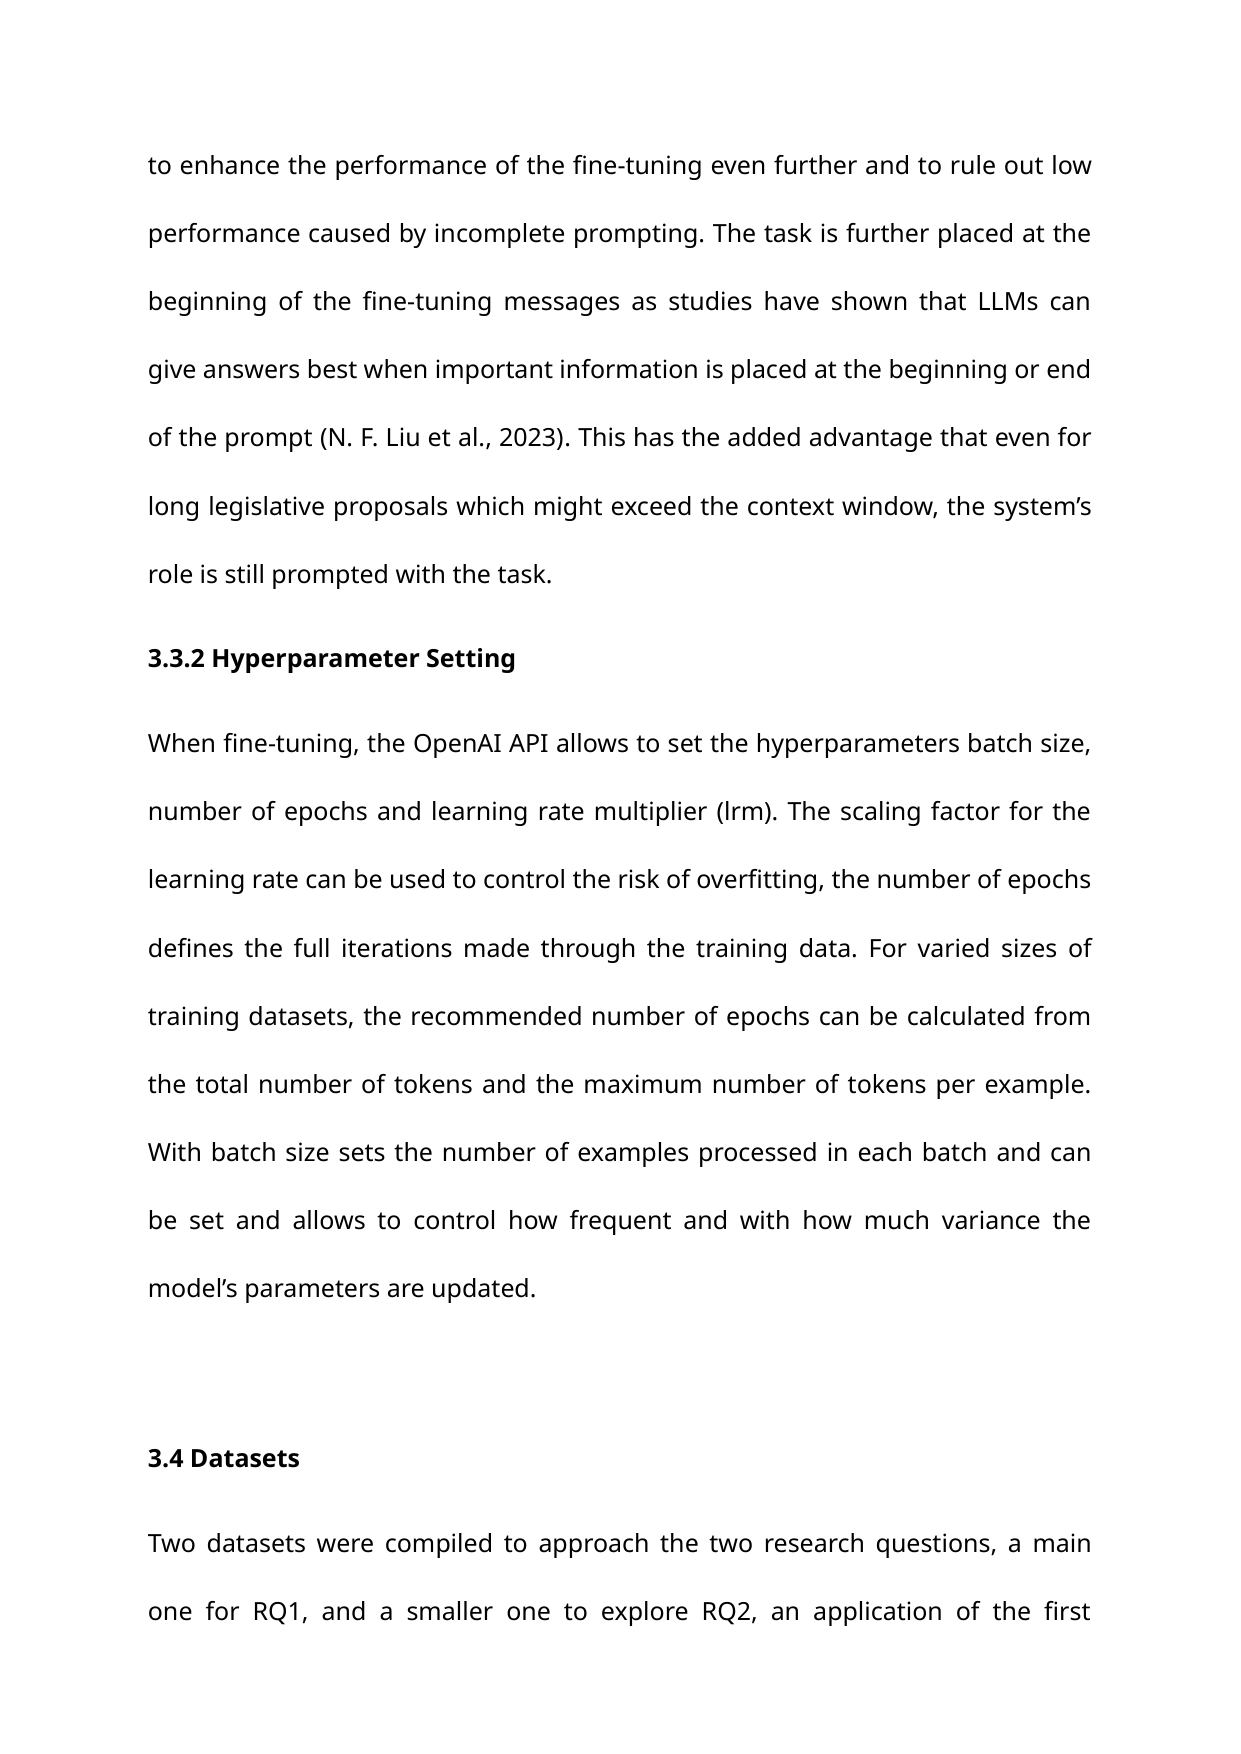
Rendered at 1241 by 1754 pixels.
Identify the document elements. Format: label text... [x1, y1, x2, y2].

text 3.4 Datasets [148, 1441, 1093, 1474]
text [148, 148, 1093, 590]
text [148, 1525, 1093, 1627]
text 3.3.2 Hyperparameter Setting [148, 641, 1093, 675]
text When fine-tuning, the OpenAI API allows to set the hyperparameters batch size, number of epochs and learning rate multiplier (lrm). The scaling factor for the learning rate can be used to control the risk of overfitting, the number of epochs defines the full iterations made through the training data. For varied sizes of training datasets, the recommended number of epochs can be calculated from the total number of tokens and the maximum number of tokens per example. With batch size sets the number of examples processed in each batch and can be set and allows to control how frequent and with how much variance the model’s parameters are updated. [148, 726, 1093, 1305]
